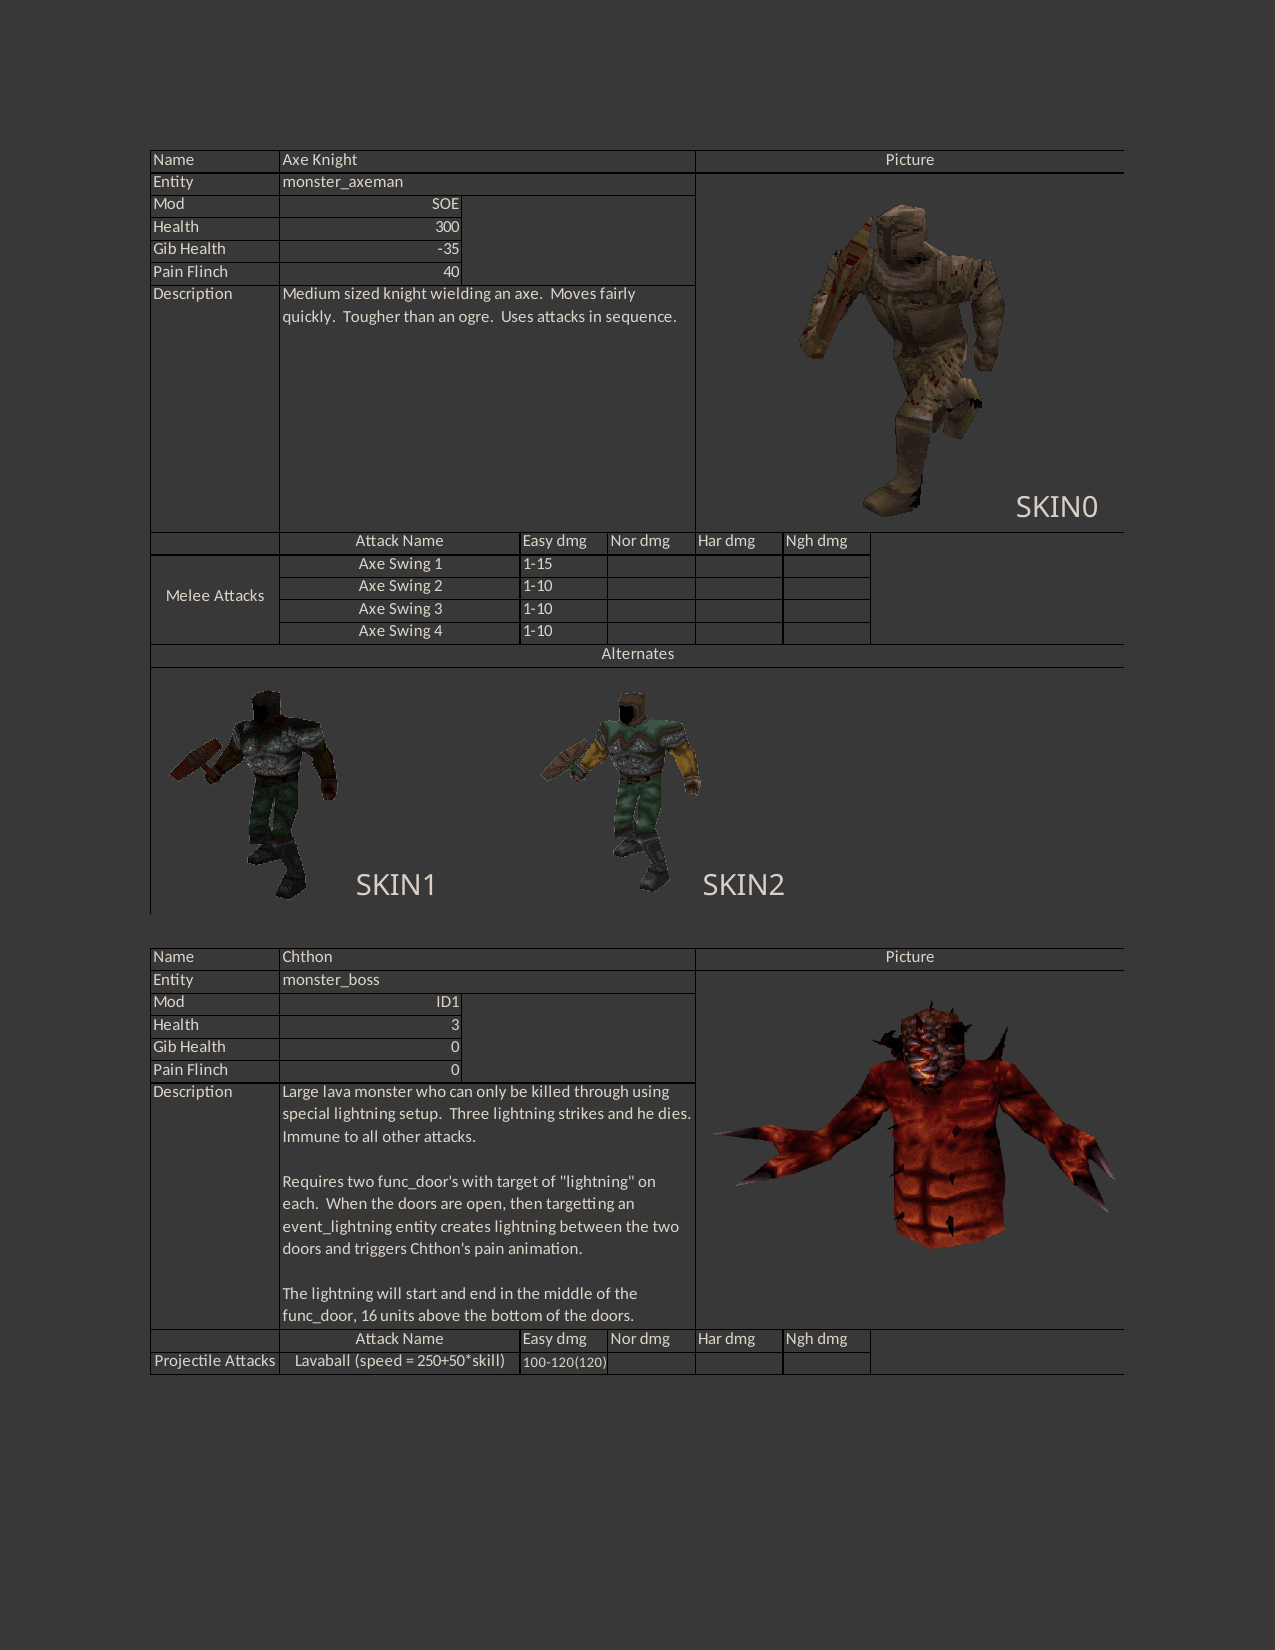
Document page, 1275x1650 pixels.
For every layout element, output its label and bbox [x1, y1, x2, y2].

picture [1019, 498, 1028, 507]
picture [783, 172, 1028, 531]
picture [150, 666, 389, 912]
picture [695, 986, 1125, 1261]
picture [513, 666, 758, 912]
